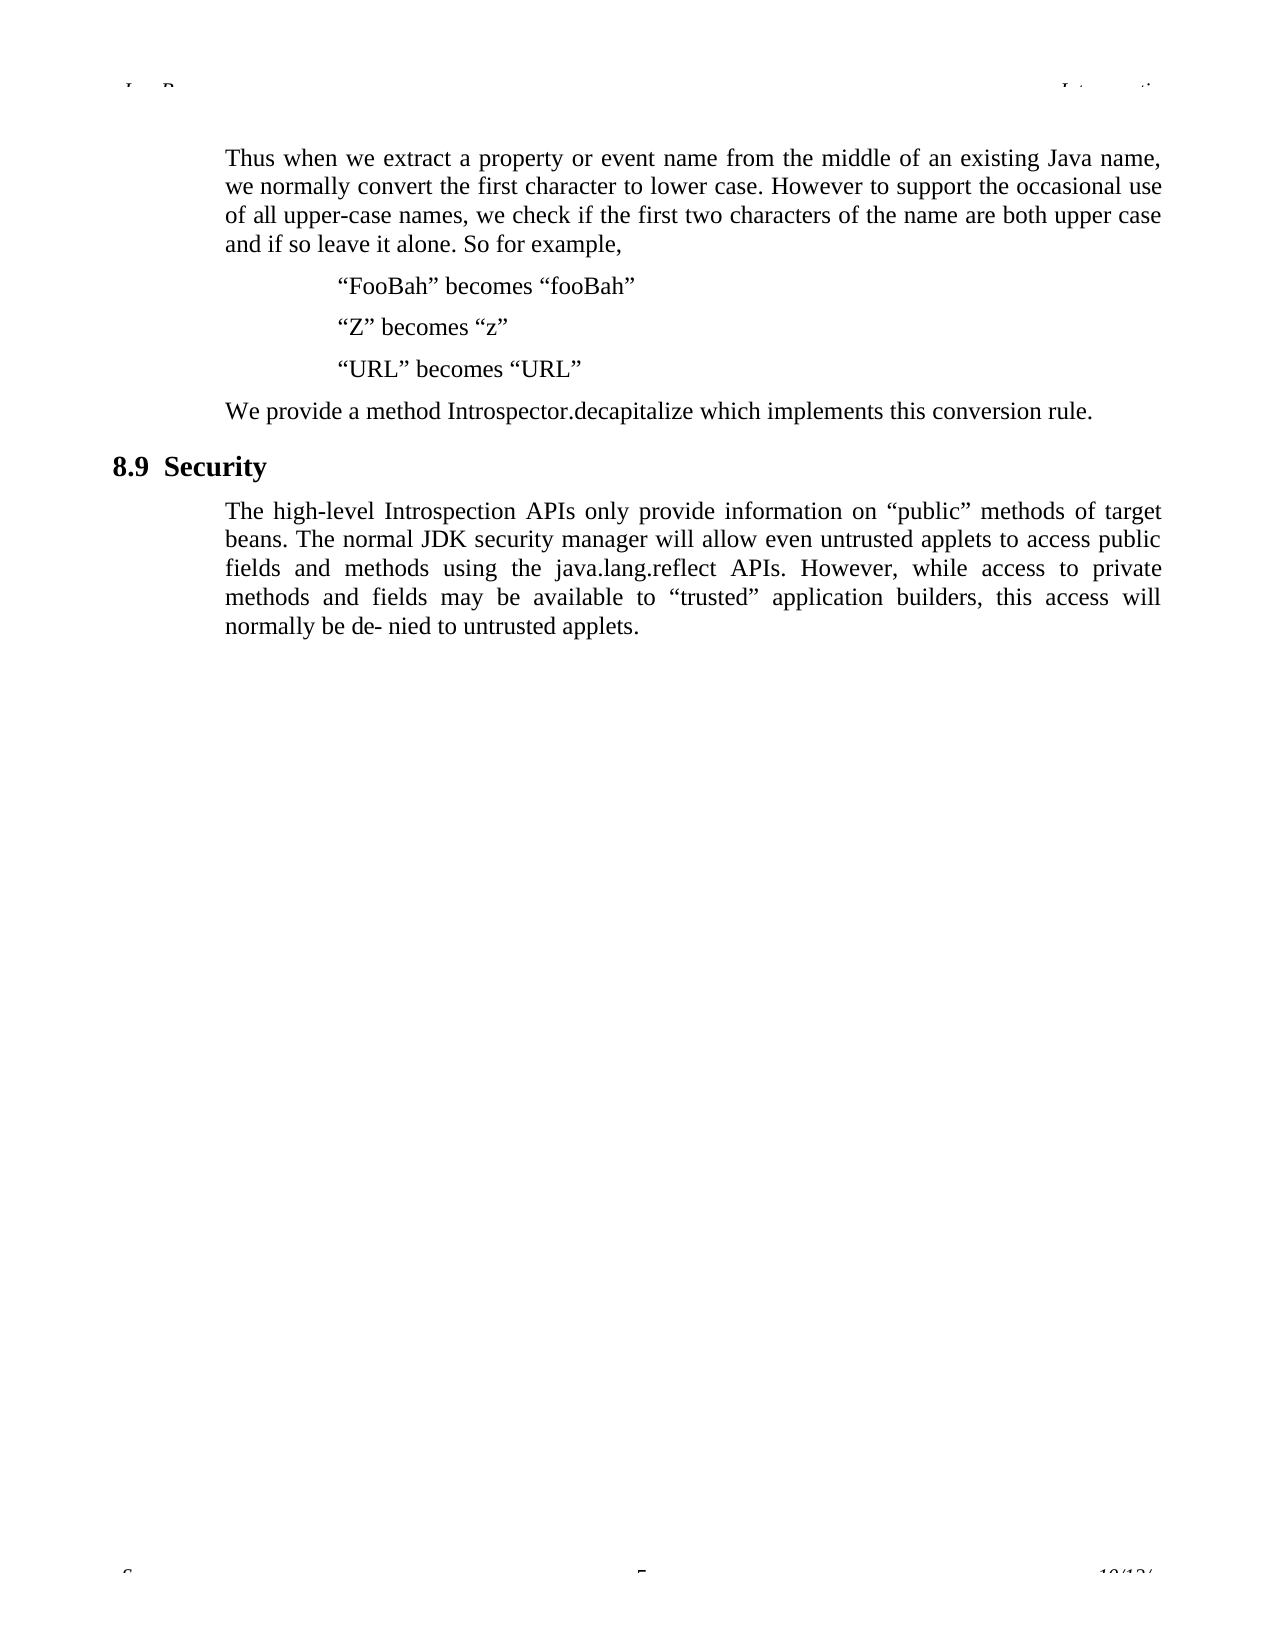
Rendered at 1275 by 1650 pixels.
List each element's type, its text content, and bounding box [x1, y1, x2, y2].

subtitle Security [112, 449, 1175, 482]
text “FooBah” becomes “fooBah” “Z” becomes “z” [337, 271, 635, 341]
text The high-level Introspection APIs only provide information on “public” methods of target beans. The normal JDK security manager will allow even untrusted applets to access public fields and methods using the java.lang.reflect APIs. However, while access to private methods and fields may be available to “trusted” application builders, this access will normally be de- nied to untrusted applets. [225, 496, 1163, 639]
text “URL” becomes “URL” [337, 354, 1175, 383]
text We provide a method Introspector.decapitalize which implements this conversion rule. [225, 396, 1175, 424]
text Thus when we extract a property or event name from the middle of an existing Java name, we normally convert the first character to lower case. However to support the occasional use of all upper-case names, we check if the first two characters of the name are both upper case and if so leave it alone. So for example, [225, 143, 1163, 258]
